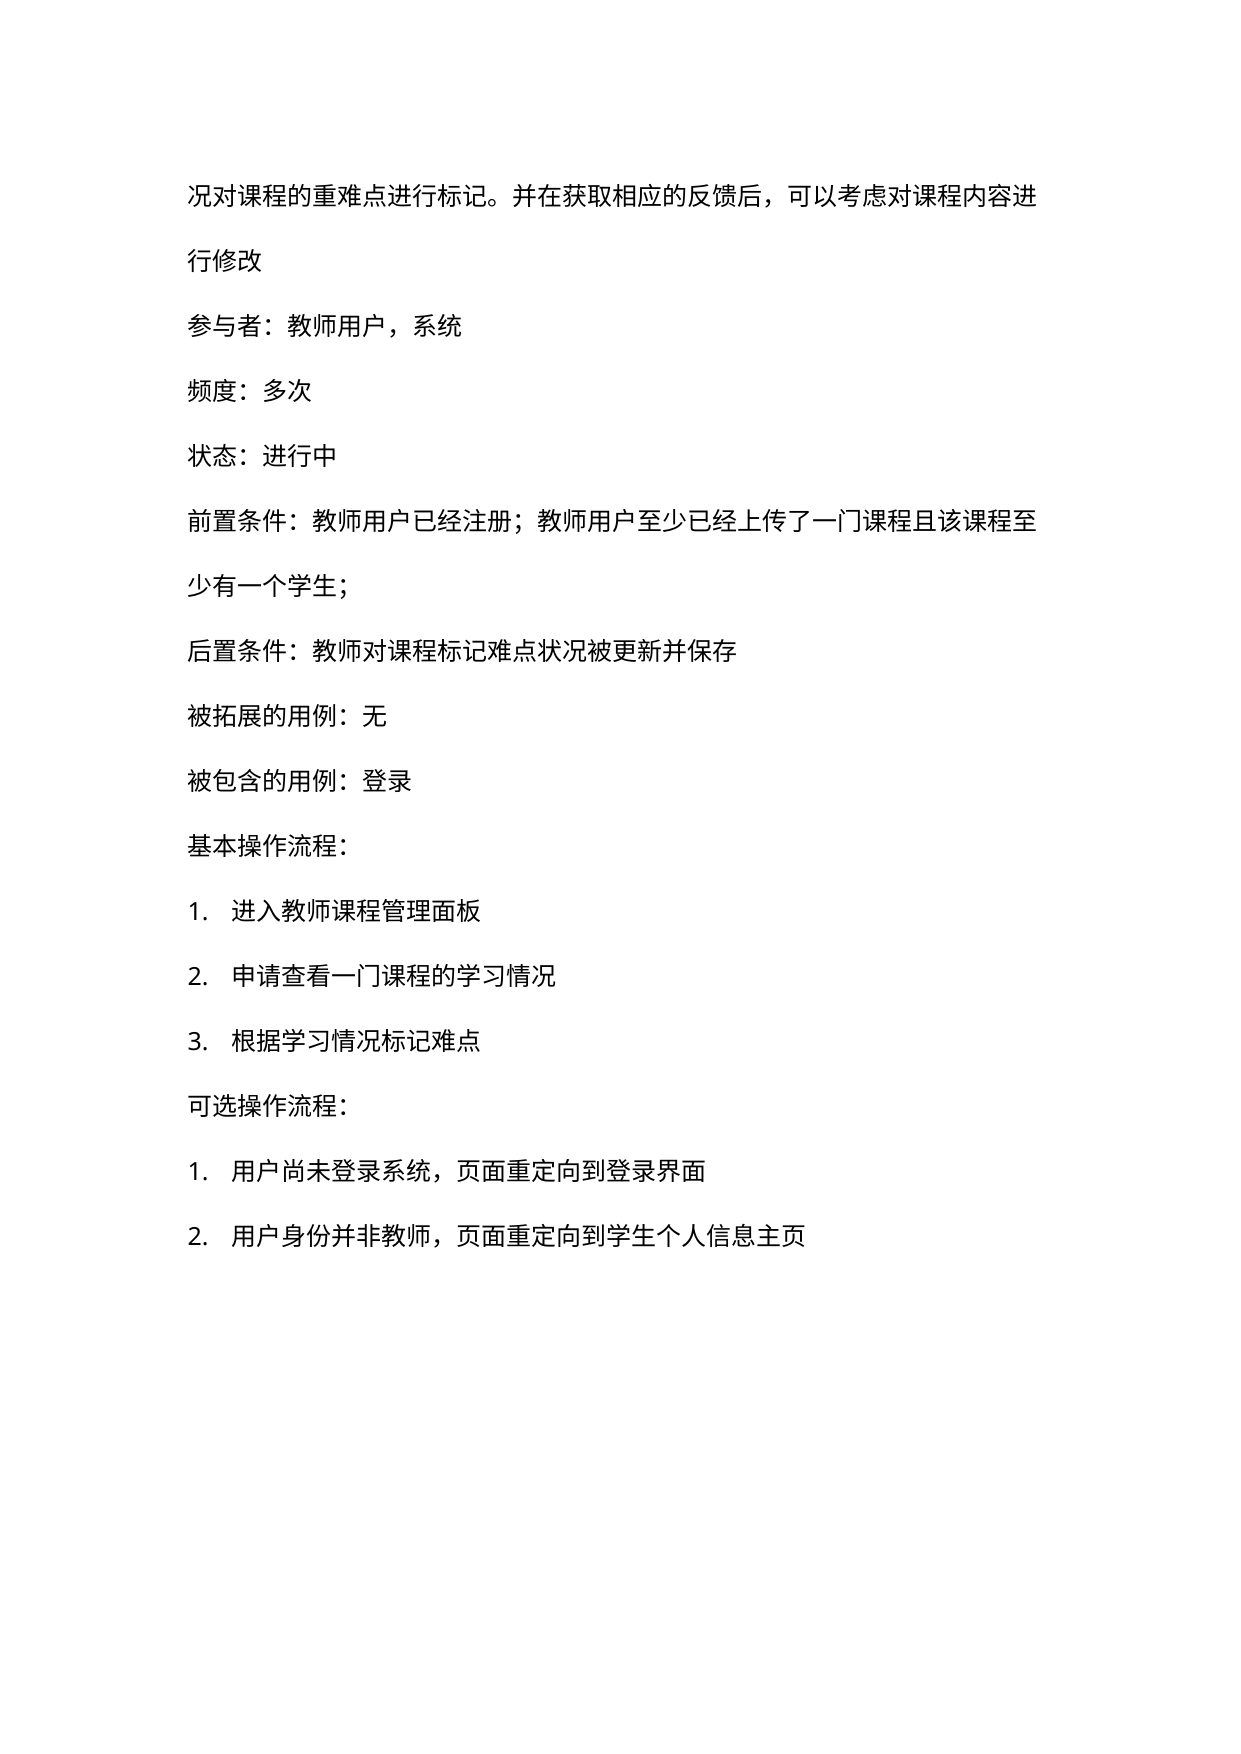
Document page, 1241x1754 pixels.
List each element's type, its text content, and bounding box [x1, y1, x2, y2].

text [187, 162, 1053, 292]
text 被拓展的用例：无 [187, 682, 1053, 747]
text 后置条件：教师对课程标记难点状况被更新并保存 [187, 617, 1053, 682]
list 申请查看一门课程的学习情况 [187, 942, 1053, 1007]
text 可选操作流程： [187, 1072, 1053, 1137]
text 状态：进行中 [187, 422, 1053, 487]
text 参与者：教师用户，系统 [187, 292, 1053, 357]
list 用户尚未登录系统，页面重定向到登录界面 [187, 1137, 1053, 1202]
list 用户身份并非教师，页面重定向到学生个人信息主页 [187, 1202, 1053, 1267]
text 前置条件：教师用户已经注册；教师用户至少已经上传了一门课程且该课程至少有一个学生； [187, 487, 1053, 617]
text 基本操作流程： [187, 812, 1053, 877]
text 频度：多次 [187, 357, 1053, 422]
text 被包含的用例：登录 [187, 747, 1053, 812]
list 进入教师课程管理面板 [187, 877, 1053, 942]
list 根据学习情况标记难点 [187, 1007, 1053, 1072]
